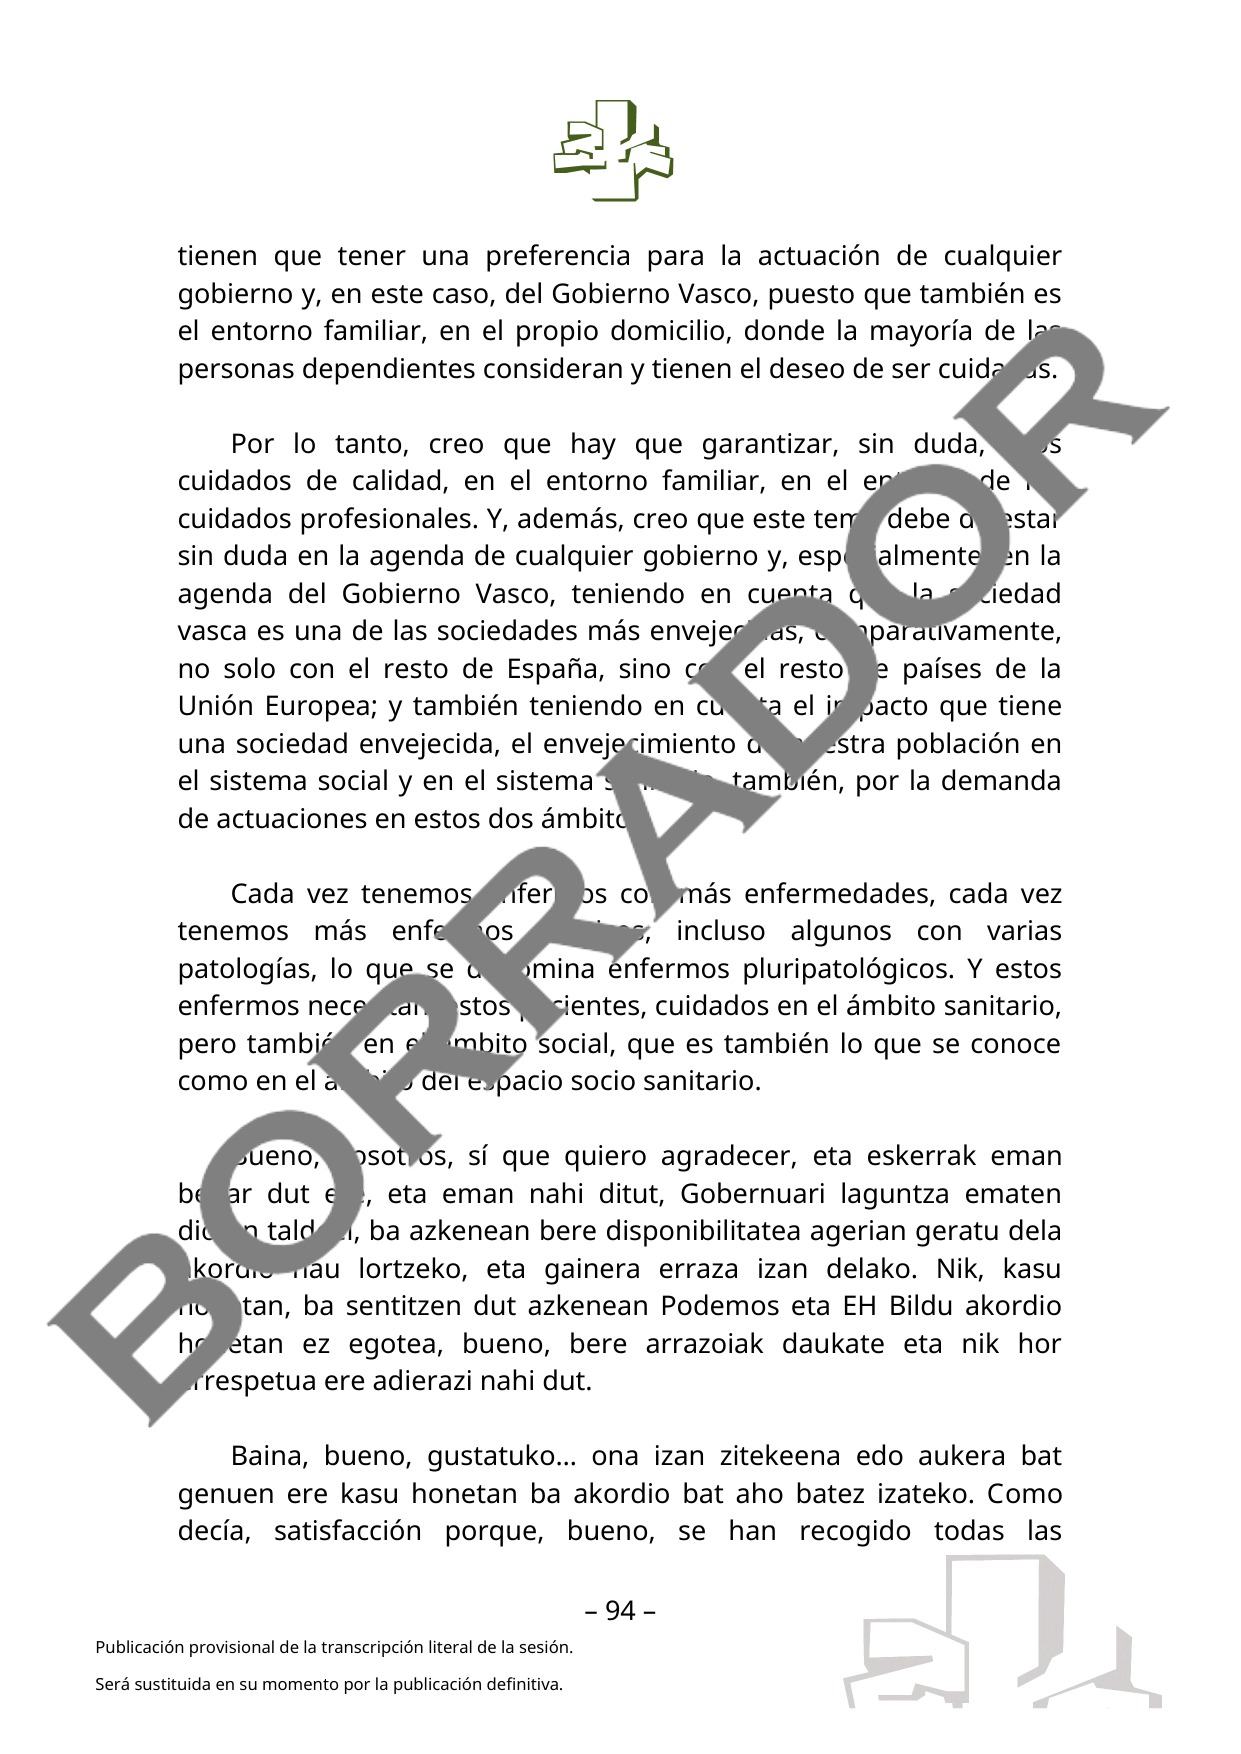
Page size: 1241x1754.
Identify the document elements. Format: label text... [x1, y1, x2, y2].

picture [797, 1491, 1169, 1710]
picture [524, 77, 702, 225]
text Bueno, nosotros, sí que quiero agradecer, eta eskerrak eman behar dut ere, eta eman nahi ditut, Gobernuari laguntza ematen dioten taldeei, ba azkenean bere disponibilitatea agerian geratu dela akordio hau lortzeko, eta gainera erraza izan delako. Nik, kasu honetan, ba sentitzen dut azkenean Podemos eta EH Bildu akordio honetan ez egotea, bueno, bere arrazoiak daukate eta nik hor errespetua ere adierazi nahi dut. [177, 1136, 1063, 1399]
text Por lo tanto, creo que hay que garantizar, sin duda, esos cuidados de calidad, en el entorno familiar, en el entorno de los cuidados profesionales. Y, además, creo que este tema debe de estar sin duda en la agenda de cualquier gobierno y, especialmente, en la agenda del Gobierno Vasco, teniendo en cuenta que la sociedad vasca es una de las sociedades más envejecidas, comparativamente, no solo con el resto de España, sino con el resto de países de la Unión Europea; y también teniendo en cuenta el impacto que tiene una sociedad envejecida, el envejecimiento de nuestra población en el sistema social y en el sistema sanitario, también, por la demanda de actuaciones en estos dos ámbitos. [177, 424, 1063, 836]
text Cada vez tenemos enfermos con más enfermedades, cada vez tenemos más enfermos crónicos, incluso algunos con varias patologías, lo que se denomina enfermos pluripatológicos. Y estos enfermos necesitan, estos pacientes, cuidados en el ámbito sanitario, pero también en el ámbito social, que es también lo que se conoce como en el ámbito del espacio socio sanitario. [177, 874, 1063, 1099]
